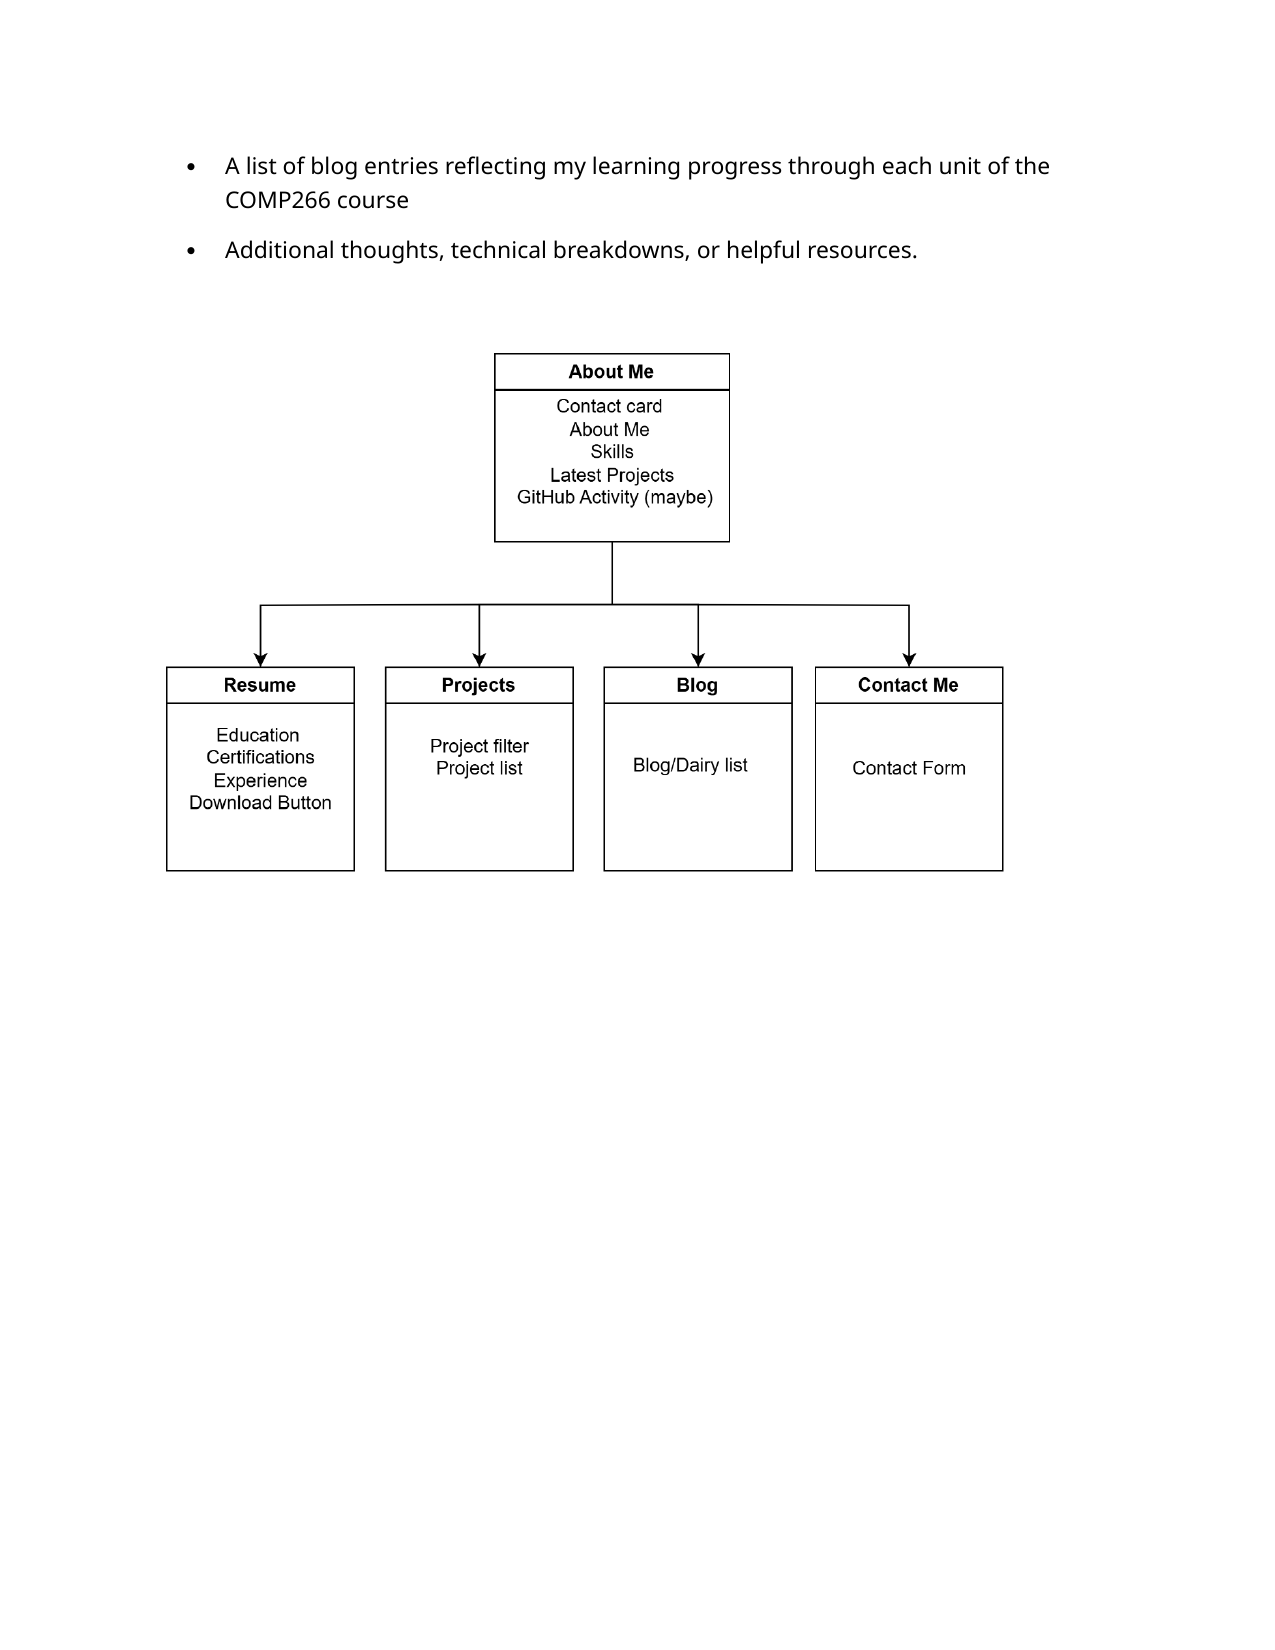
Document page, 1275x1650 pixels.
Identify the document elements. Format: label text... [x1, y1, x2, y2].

list A list of blog entries reflecting my learning progress through each unit of the COMP266 course [187, 150, 1125, 215]
picture [150, 338, 1019, 887]
list Additional thoughts, technical breakdowns, or helpful resources. [187, 234, 1125, 265]
